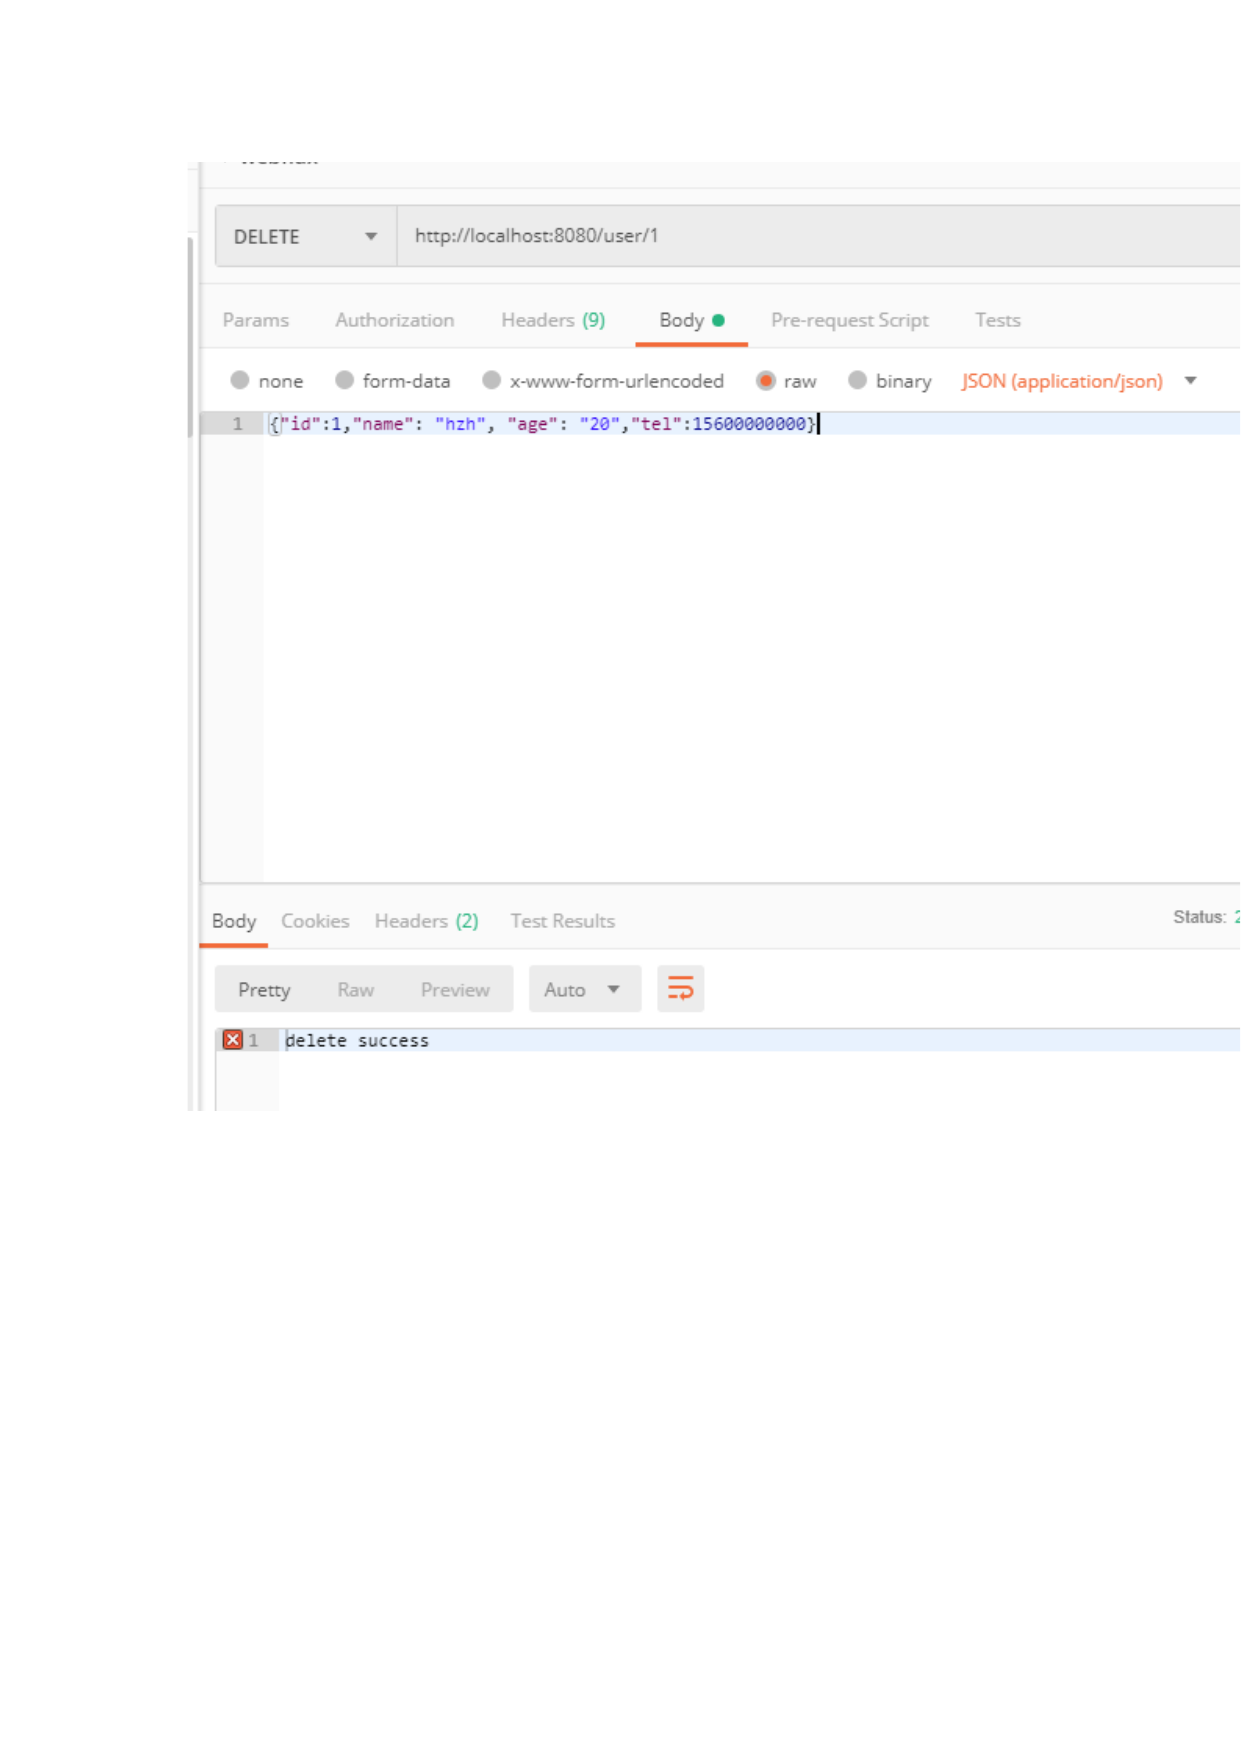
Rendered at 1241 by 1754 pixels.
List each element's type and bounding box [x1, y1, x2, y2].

picture [187, 162, 1241, 1111]
